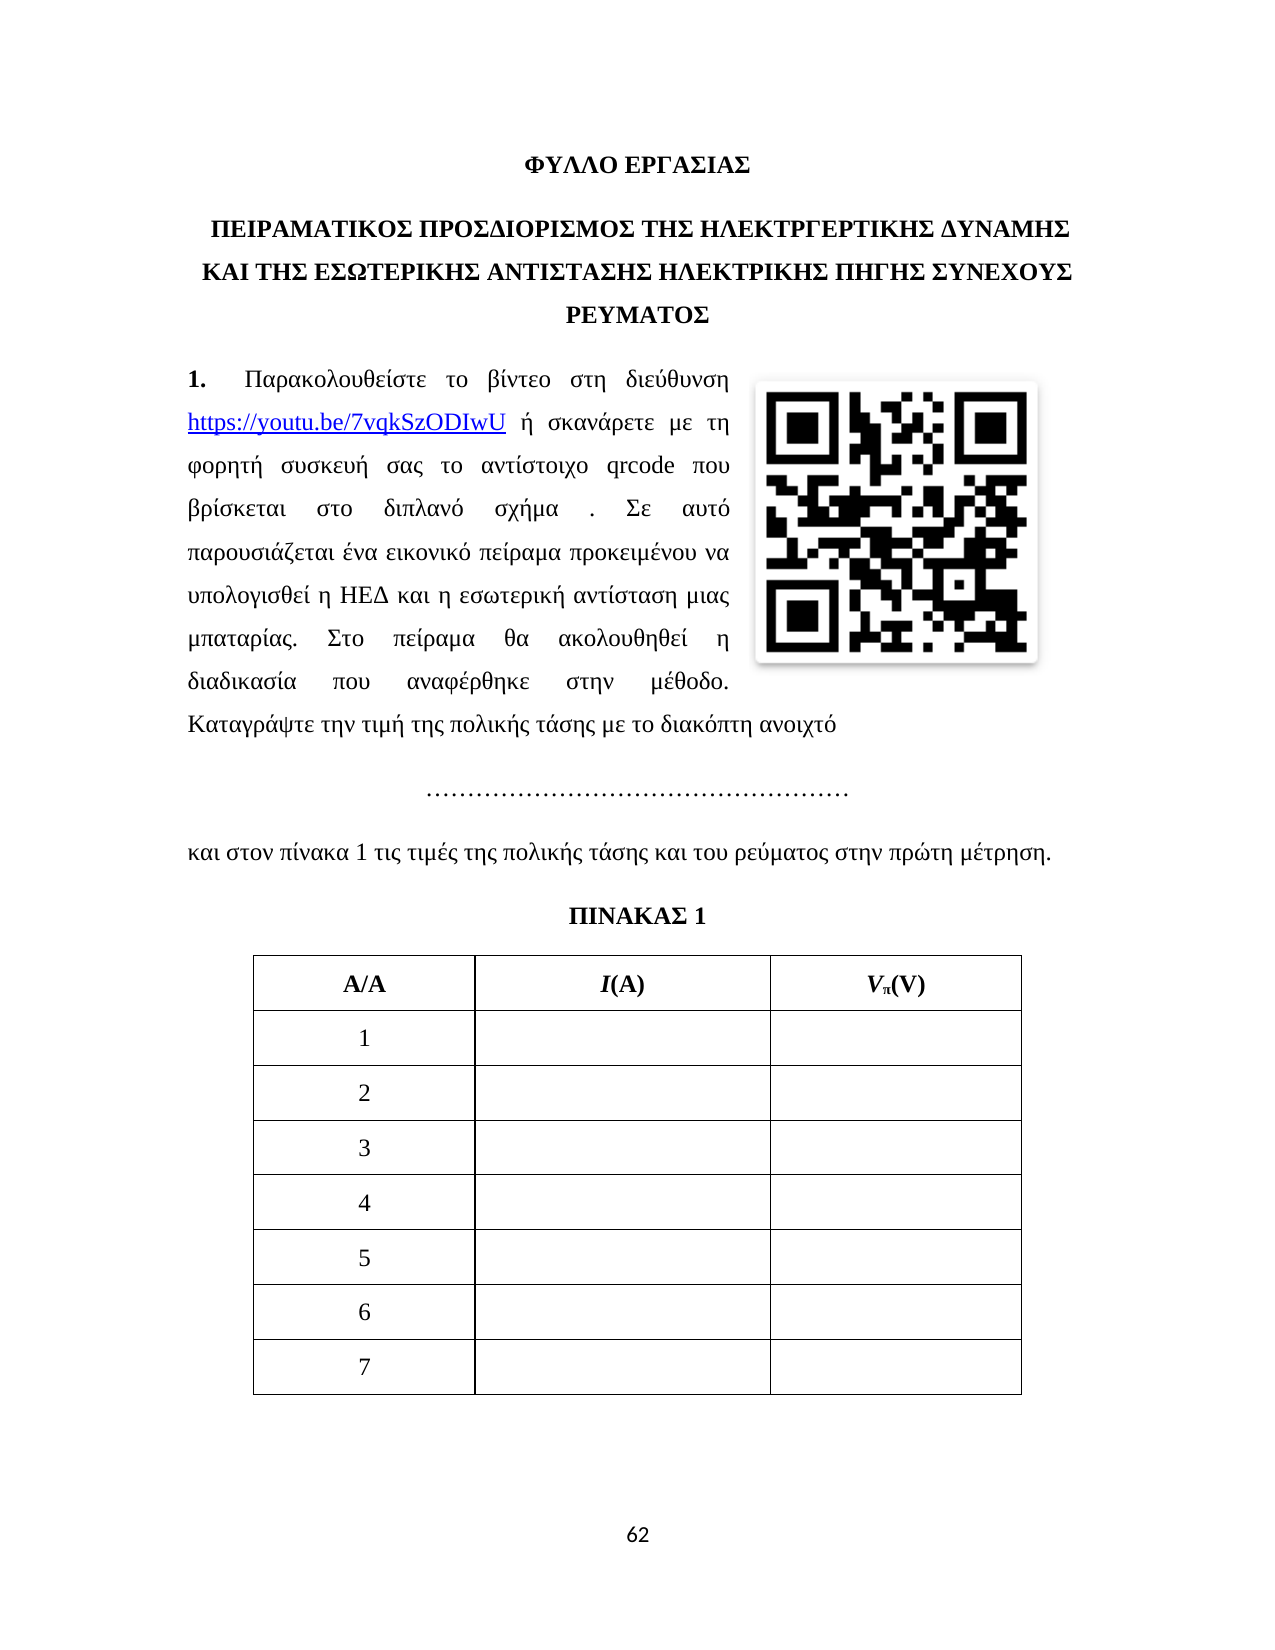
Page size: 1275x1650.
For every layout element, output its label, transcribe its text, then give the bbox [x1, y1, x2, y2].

table_cell 2 [254, 1066, 474, 1119]
text ΦΥΛΛΟ ΕΡΓΑΣΙΑΣ [187, 150, 1087, 179]
table_cell [476, 1175, 770, 1229]
table_cell [771, 1285, 1021, 1339]
table_cell 7 [254, 1340, 474, 1393]
table_cell [476, 1066, 770, 1119]
table_cell [476, 1285, 770, 1339]
table_cell [771, 1340, 1021, 1393]
table_cell 1 [254, 1011, 474, 1065]
table_cell [771, 1121, 1021, 1174]
table_cell [771, 1175, 1021, 1229]
text ΠΙΝΑΚΑΣ 1 [187, 901, 1087, 930]
table_cell [771, 1011, 1021, 1065]
table_header I(A) [476, 956, 770, 1010]
picture [748, 372, 1052, 679]
table_cell [476, 1121, 770, 1174]
table_cell [476, 1011, 770, 1065]
table_cell [771, 1066, 1021, 1119]
text και στον πίνακα 1 τις τιμές της πολικής τάσης και του ρεύματος στην πρώτη μέτρηση. [187, 837, 1087, 866]
table_cell 3 [254, 1121, 474, 1174]
text …………………………………………… [187, 773, 1087, 802]
table_cell 6 [254, 1285, 474, 1339]
text ΠΕΙΡΑΜΑΤΙΚΟΣ ΠΡΟΣΔΙΟΡΙΣΜΟΣ ΤΗΣ ΗΛΕΚΤΡΓΕΡΤΙΚΗΣ ΔΥΝΑΜΗΣ ΚΑΙ ΤΗΣ ΕΣΩΤΕΡΙΚΗΣ ΑΝΤΙΣΤΑΣΗΣ ΗΛΕΚΤΡΙΚΗΣ ΠΗΓΗΣ ΣΥΝΕΧΟΥΣ ΡΕΥΜΑΤΟΣ [187, 214, 1087, 329]
table_header Vπ(V) [771, 956, 1021, 1010]
table_cell [476, 1230, 770, 1284]
table_cell [476, 1340, 770, 1393]
table_header Α/Α [254, 956, 474, 1010]
table_cell 4 [254, 1175, 474, 1229]
table_cell 5 [254, 1230, 474, 1284]
table_cell [771, 1230, 1021, 1284]
